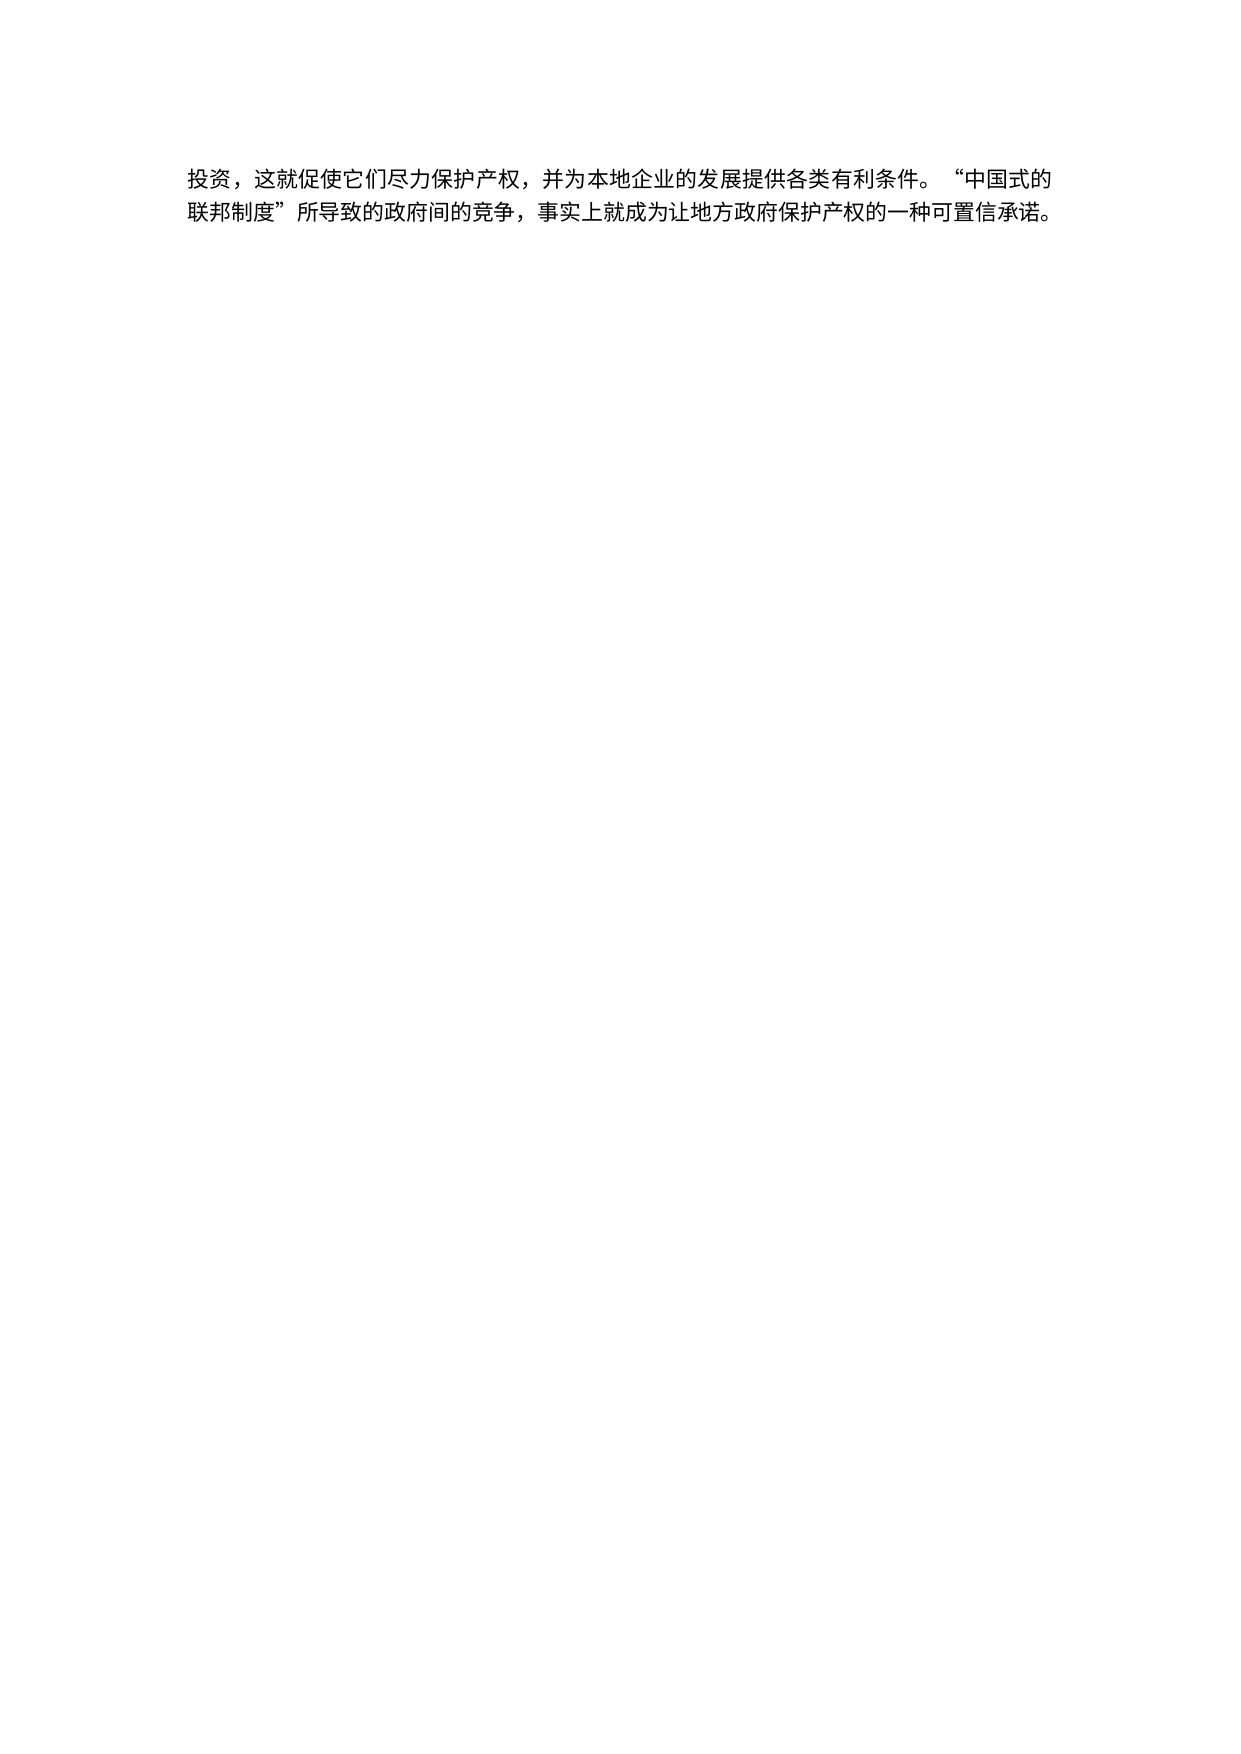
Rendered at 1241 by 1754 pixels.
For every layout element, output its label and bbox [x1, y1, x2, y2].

text [187, 162, 1053, 227]
